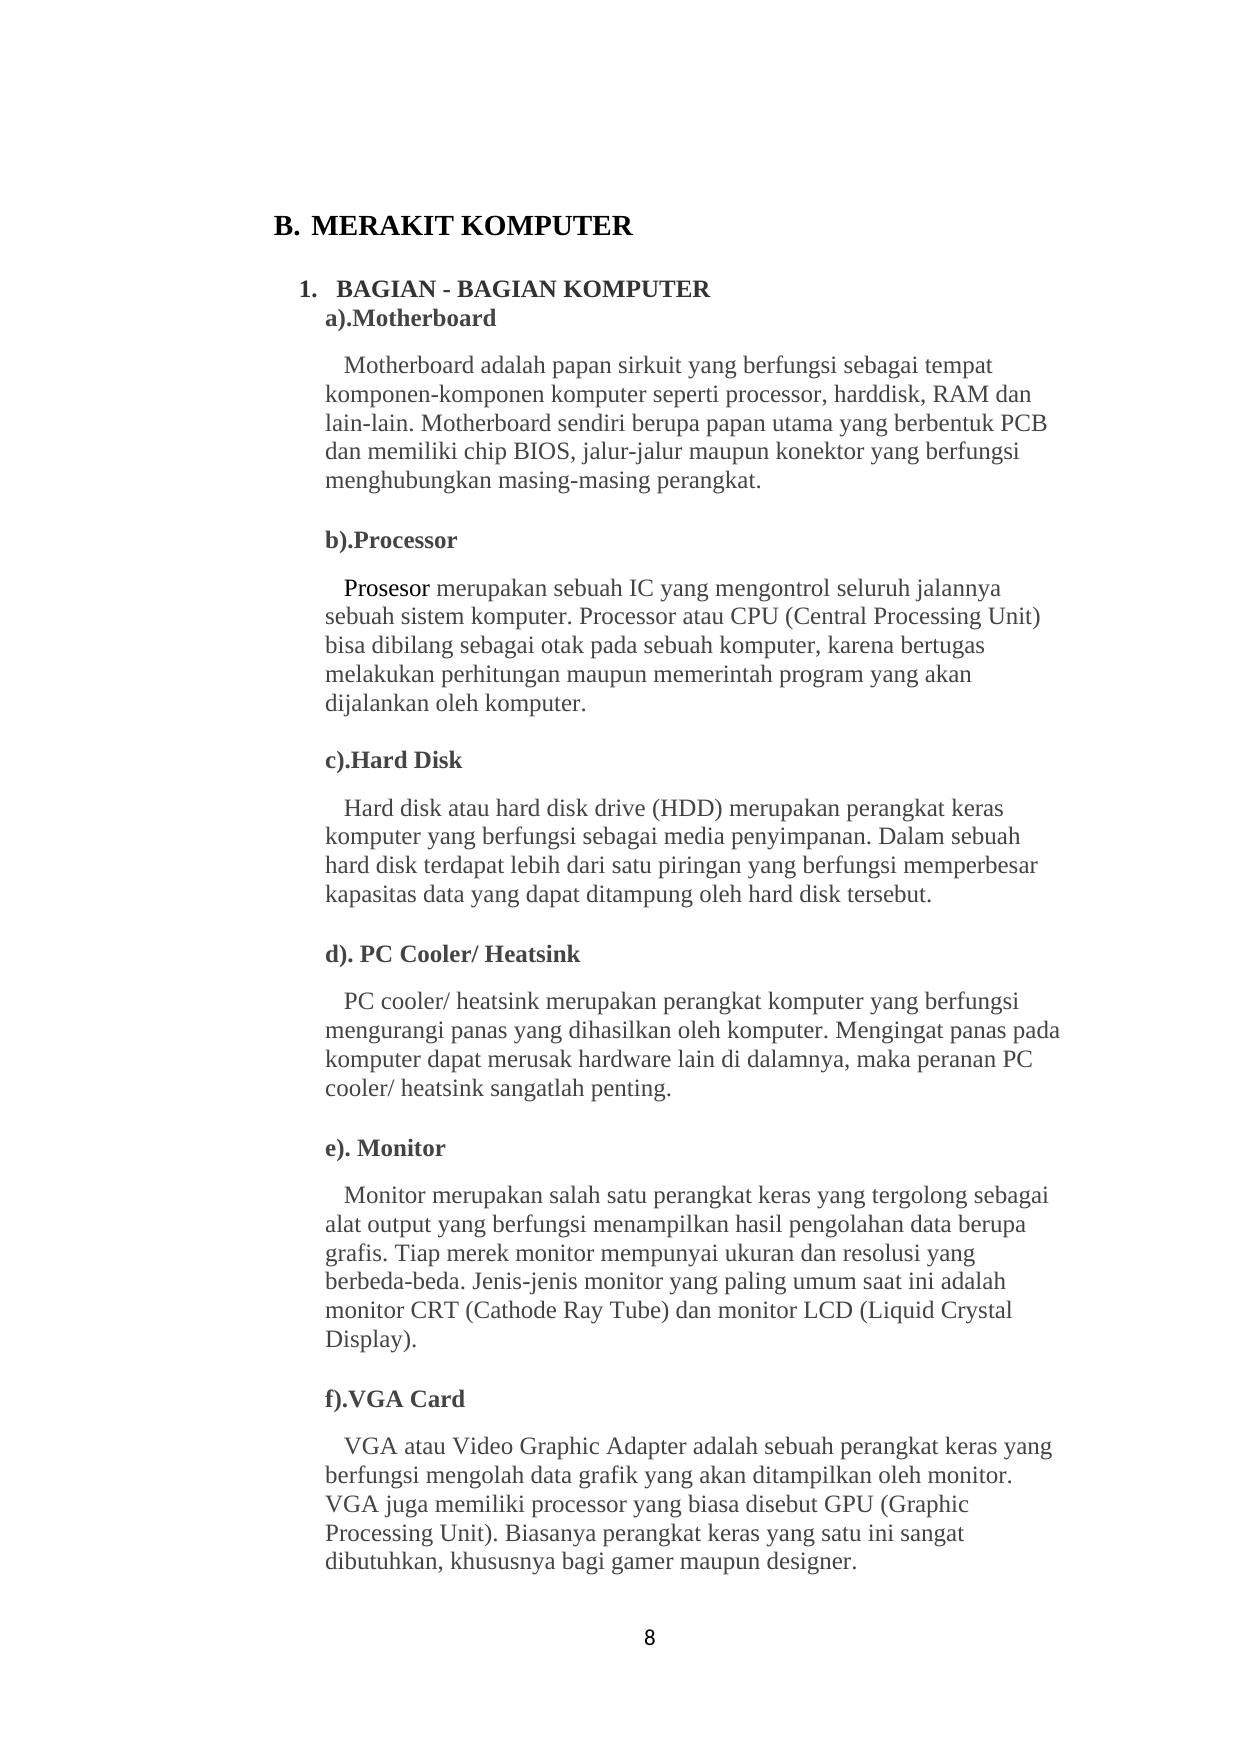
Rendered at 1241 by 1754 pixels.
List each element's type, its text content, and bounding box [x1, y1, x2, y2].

subtitle e). Monitor [325, 1133, 1063, 1161]
subtitle a).Motherboard [325, 303, 1063, 331]
subtitle c).Hard Disk [325, 745, 1063, 774]
text 1. BAGIAN - BAGIAN KOMPUTER [236, 272, 1063, 303]
subtitle b).Processor [325, 525, 1063, 554]
text Prosesor merupakan sebuah IC yang mengontrol seluruh jalannya sebuah sistem komputer. Processor atau CPU (Central Processing Unit) bisa dibilang sebagai otak pada sebuah komputer, karena bertugas melakukan perhitungan maupun memerintah program yang akan dijalankan oleh komputer. [325, 573, 1063, 716]
text Monitor merupakan salah satu perangkat keras yang tergolong sebagai alat output yang berfungsi menampilkan hasil pengolahan data berupa grafis. Tiap merek monitor mempunyai ukuran dan resolusi yang berbeda-beda. Jenis-jenis monitor yang paling umum saat ini adalah monitor CRT (Cathode Ray Tube) dan monitor LCD (Liquid Crystal Display). [325, 1180, 1063, 1353]
list MERAKIT KOMPUTER [274, 208, 1063, 241]
text Hard disk atau hard disk drive (HDD) merupakan perangkat keras komputer yang berfungsi sebagai media penyimpanan. Dalam sebuah hard disk terdapat lebih dari satu piringan yang berfungsi memperbesar kapasitas data yang dapat ditampung oleh hard disk tersebut. [325, 793, 1063, 908]
subtitle d). PC Cooler/ Heatsink [325, 939, 1063, 968]
subtitle f).VGA Card [325, 1384, 1063, 1413]
text Motherboard adalah papan sirkuit yang berfungsi sebagai tempat komponen-komponen komputer seperti processor, harddisk, RAM dan lain-lain. Motherboard sendiri berupa papan utama yang berbentuk PCB dan memiliki chip BIOS, jalur-jalur maupun konektor yang berfungsi menghubungkan masing-masing perangkat. [325, 350, 1063, 494]
text PC cooler/ heatsink merupakan perangkat komputer yang berfungsi mengurangi panas yang dihasilkan oleh komputer. Mengingat panas pada komputer dapat merusak hardware lain di dalamnya, maka peranan PC cooler/ heatsink sangatlah penting. [325, 986, 1063, 1101]
text VGA atau Video Graphic Adapter adalah sebuah perangkat keras yang berfungsi mengolah data grafik yang akan ditampilkan oleh monitor. VGA juga memiliki processor yang biasa disebut GPU (Graphic Processing Unit). Biasanya perangkat keras yang satu ini sangat dibutuhkan, khususnya bagi gamer maupun designer. [325, 1431, 1063, 1575]
